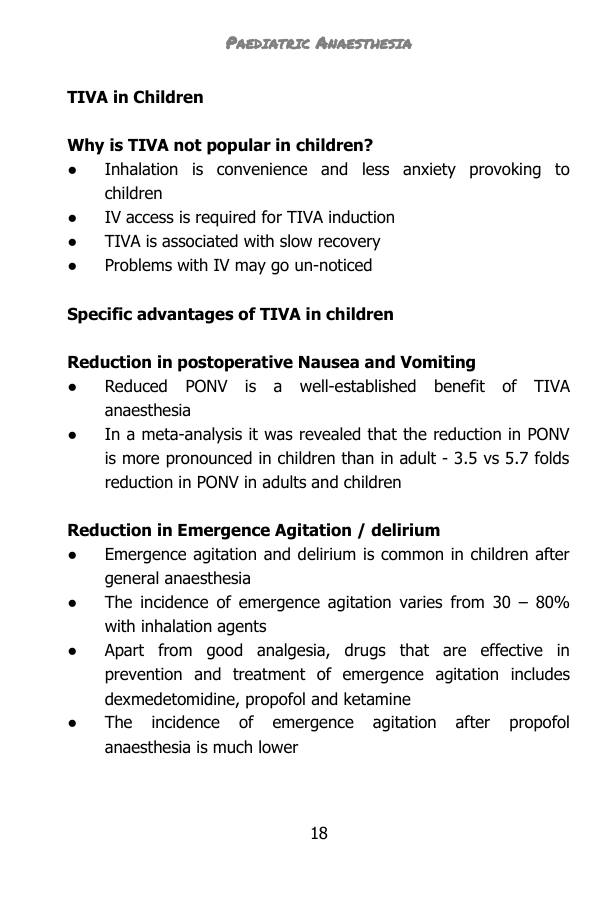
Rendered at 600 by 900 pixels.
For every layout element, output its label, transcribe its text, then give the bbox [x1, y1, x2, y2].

text Reduction in postoperative Nausea and Vomiting [67, 351, 570, 371]
list In a meta-analysis it was revealed that the reduction in PONV is more pronounced in children than in adult - 3.5 vs 5.7 folds reduction in PONV in adults and children [67, 423, 570, 492]
text Specific advantages of TIVA in children [67, 303, 570, 323]
text TIVA in Children [67, 87, 570, 107]
text Why is TIVA not popular in children? [67, 135, 570, 155]
list The incidence of emergence agitation after propofol anaesthesia is much lower [67, 712, 570, 756]
list Apart from good analgesia, drugs that are effective in prevention and treatment of emergence agitation includes dexmedetomidine, propofol and ketamine [67, 640, 570, 708]
list Inhalation is convenience and less anxiety provoking to children [67, 159, 570, 203]
list The incidence of emergence agitation varies from 30 – 80% with inhalation agents [67, 592, 570, 636]
list Problems with IV may go un-noticed [67, 255, 570, 275]
text Reduction in Emergence Agitation / delirium [67, 520, 570, 540]
list Reduced PONV is a well-established benefit of TIVA anaesthesia [67, 375, 570, 419]
list Emergence agitation and delirium is common in children after general anaesthesia [67, 544, 570, 588]
list IV access is required for TIVA induction [67, 207, 570, 227]
list TIVA is associated with slow recovery [67, 231, 570, 251]
